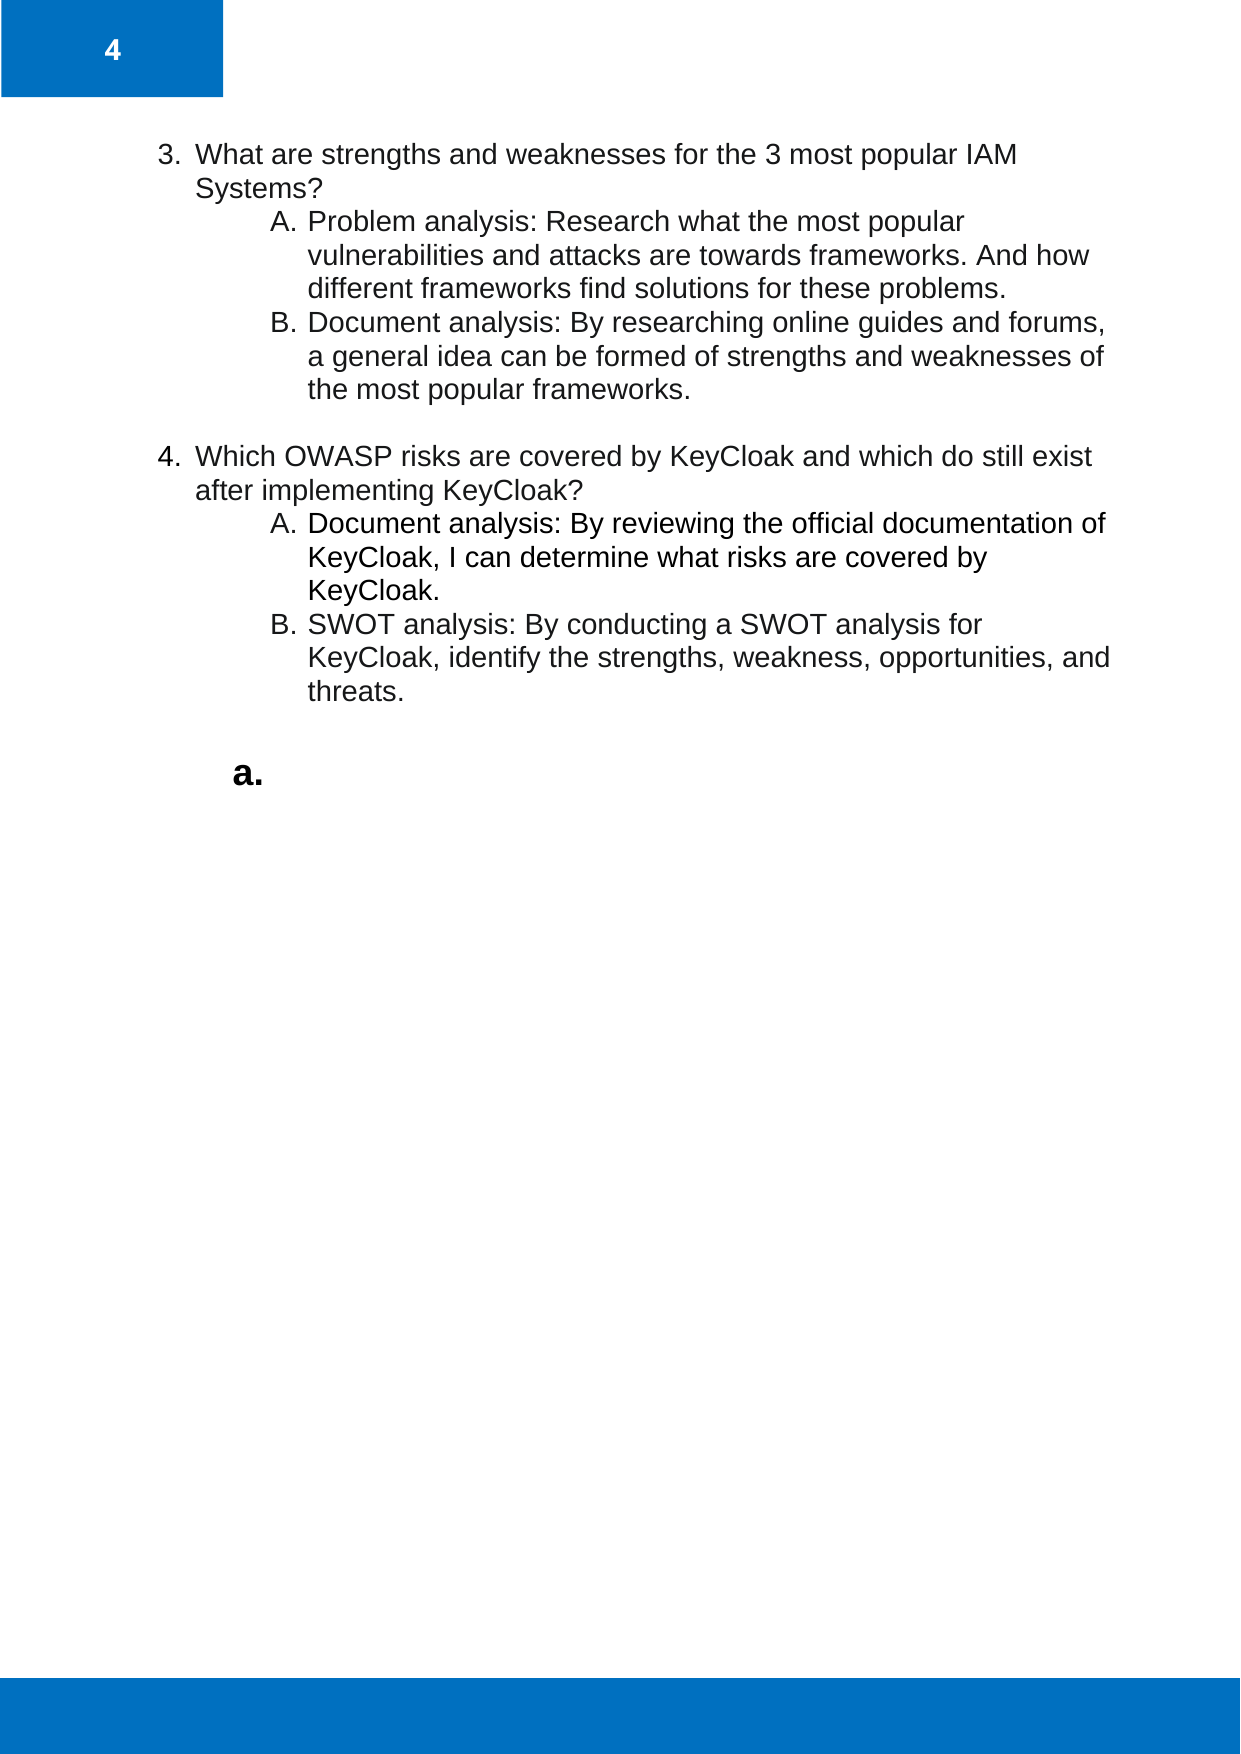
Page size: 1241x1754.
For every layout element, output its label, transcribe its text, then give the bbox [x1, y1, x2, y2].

list Problem analysis: Research what the most popular vulnerabilities and attacks are towards frameworks. And how different frameworks find solutions for these problems. [270, 204, 1120, 305]
list Document analysis: By researching online guides and forums, a general idea can be formed of strengths and weaknesses of the most popular frameworks. [270, 305, 1120, 406]
list SWOT analysis: By conducting a SWOT analysis for KeyCloak, identify the strengths, weakness, opportunities, and threats. [270, 607, 1120, 707]
list What are strengths and weaknesses for the 3 most popular IAM Systems? [157, 137, 1120, 204]
list Document analysis: By reviewing the official documentation of KeyCloak, I can determine what risks are covered by KeyCloak. [270, 506, 1120, 607]
list Which OWASP risks are covered by KeyCloak and which do still exist after implementing KeyCloak? [157, 439, 1120, 506]
